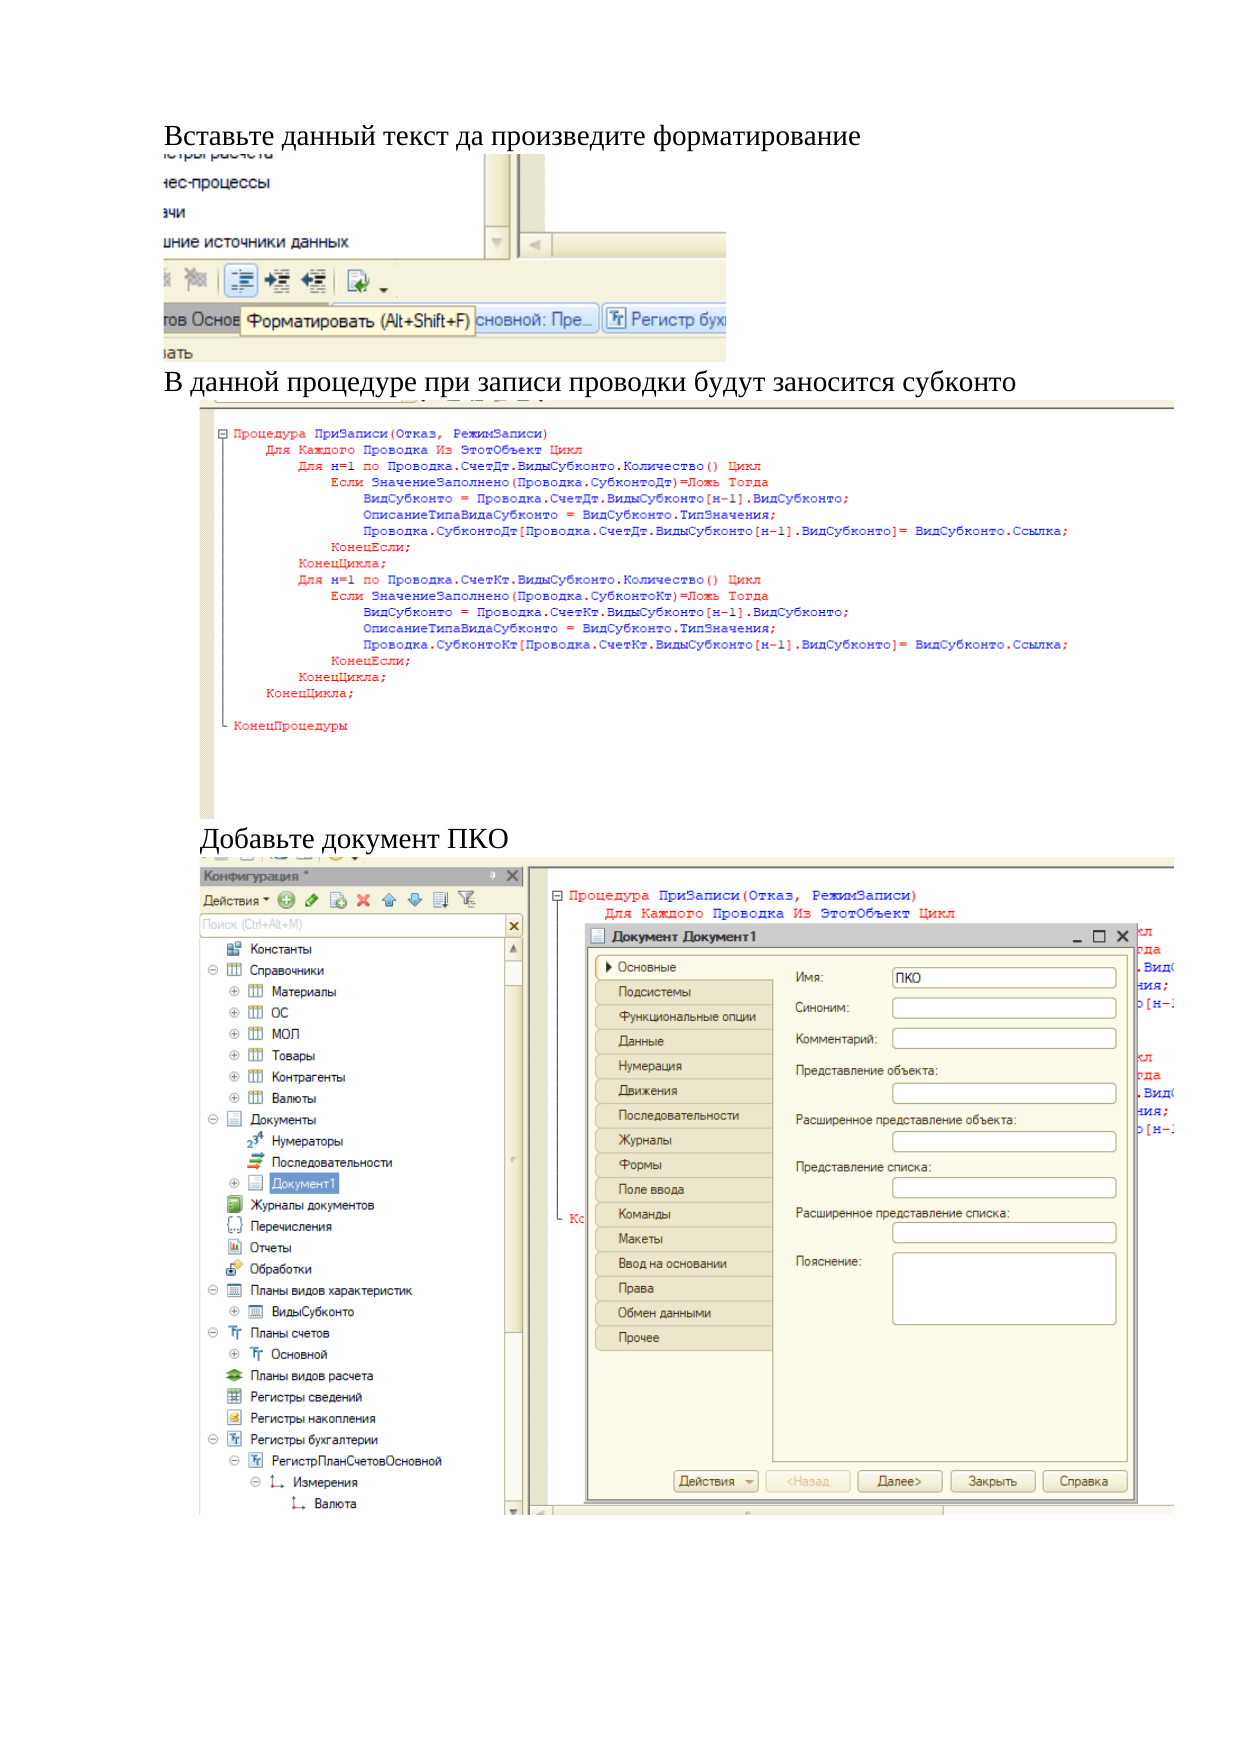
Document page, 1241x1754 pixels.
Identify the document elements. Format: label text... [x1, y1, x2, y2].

list Вставьте данный текст да произведите форматирование [163, 118, 1063, 152]
picture [199, 400, 1174, 819]
list Добавьте документ ПКО [199, 821, 1063, 854]
picture [163, 154, 727, 362]
list В данной процедуре при записи проводки будут заносится субконто [163, 364, 1063, 398]
picture [199, 857, 1174, 1515]
